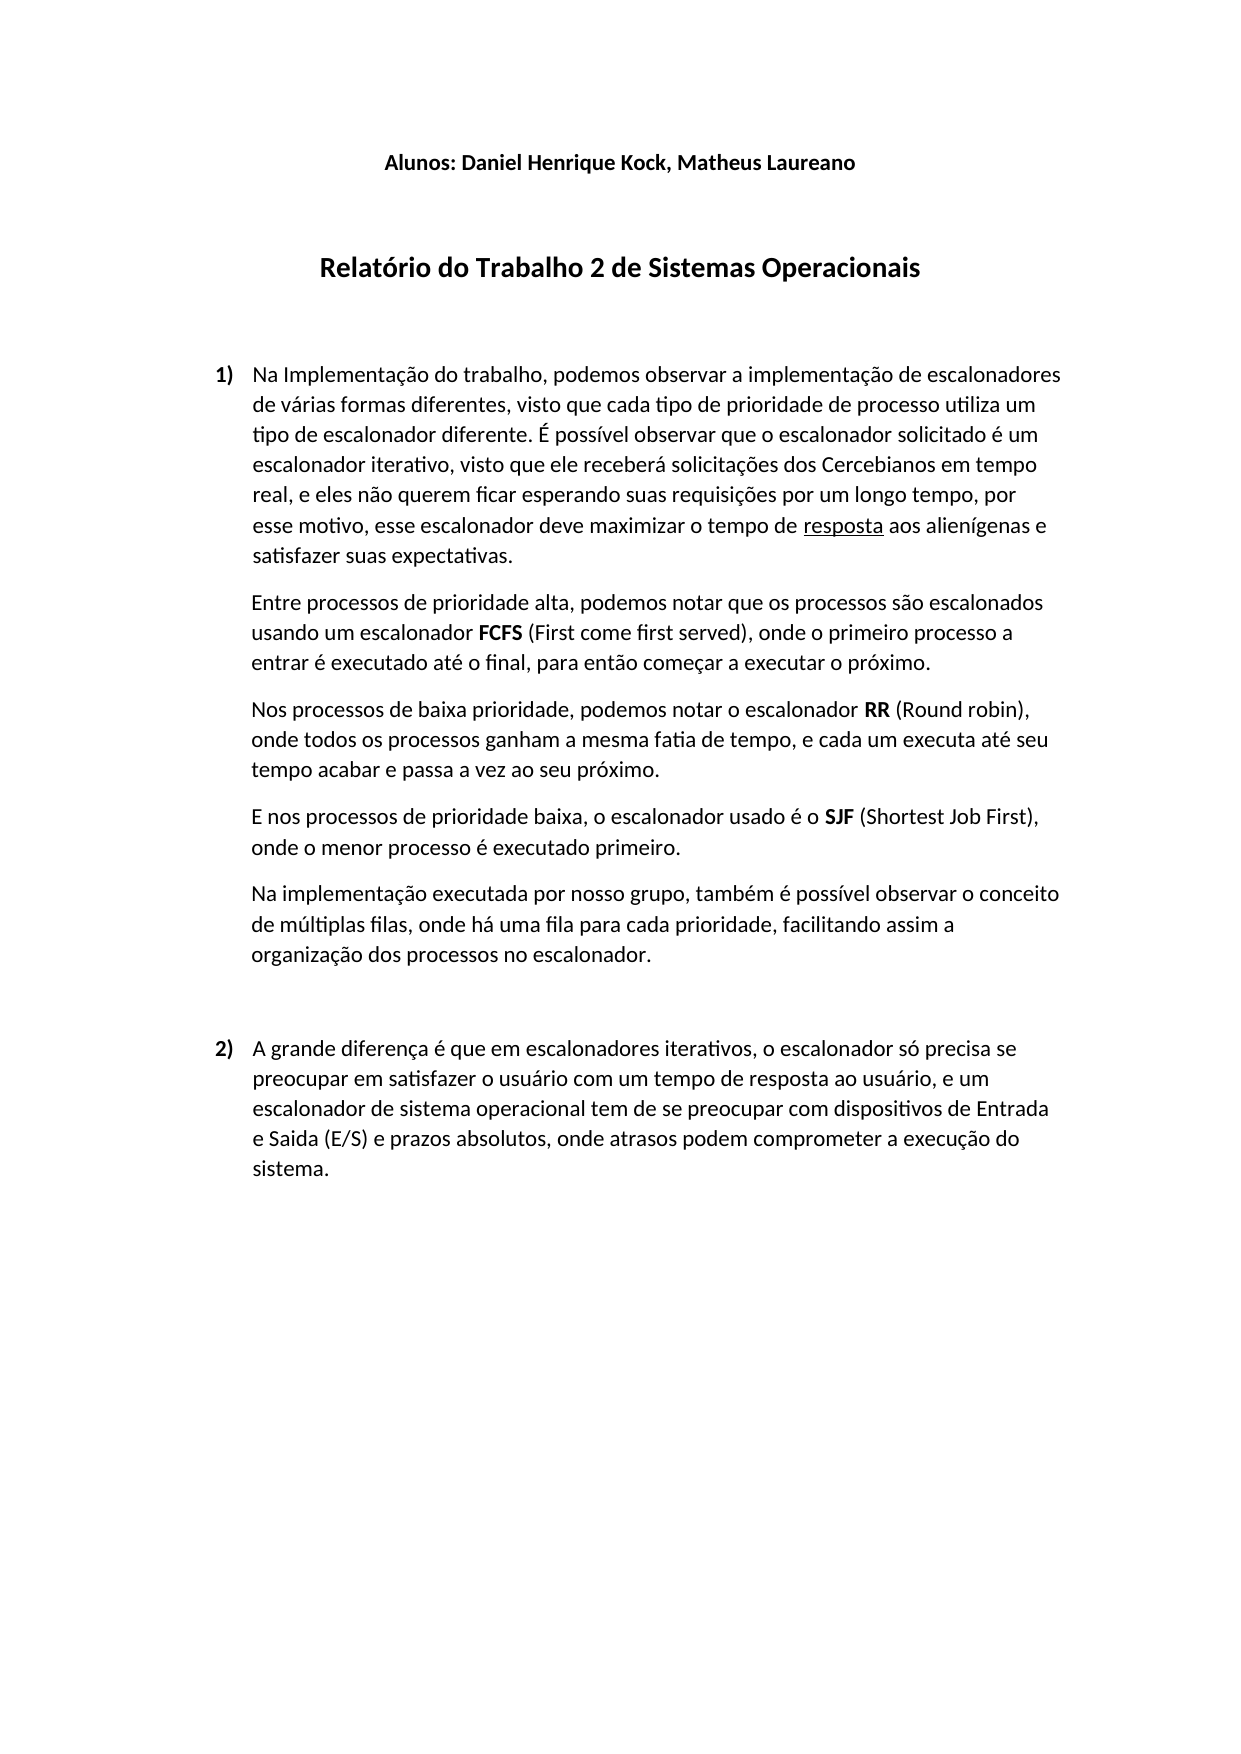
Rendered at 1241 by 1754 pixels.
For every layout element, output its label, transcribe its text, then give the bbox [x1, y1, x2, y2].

text Nos processos de baixa prioridade, podemos notar o escalonador RR (Round robin), onde todos os processos ganham a mesma fatia de tempo, e cada um executa até seu tempo acabar e passa a vez ao seu próximo. [251, 695, 1063, 784]
list Na Implementação do trabalho, podemos observar a implementação de escalonadores de várias formas diferentes, visto que cada tipo de prioridade de processo utiliza um tipo de escalonador diferente. É possível observar que o escalonador solicitado é um escalonador iterativo, visto que ele receberá solicitações dos Cercebianos em tempo real, e eles não querem ficar esperando suas requisições por um longo tempo, por esse motivo, esse escalonador deve maximizar o tempo de resposta aos alienígenas e satisfazer suas expectativas. [215, 360, 1063, 569]
list A grande diferença é que em escalonadores iterativos, o escalonador só precisa se preocupar em satisfazer o usuário com um tempo de resposta ao usuário, e um escalonador de sistema operacional tem de se preocupar com dispositivos de Entrada e Saida (E/S) e prazos absolutos, onde atrasos podem comprometer a execução do sistema. [215, 1034, 1063, 1183]
text E nos processos de prioridade baixa, o escalonador usado é o SJF (Shortest Job First), onde o menor processo é executado primeiro. [251, 802, 1063, 861]
text Relatório do Trabalho 2 de Sistemas Operacionais [177, 249, 1063, 285]
text Alunos: Daniel Henrique Kock, Matheus Laureano [177, 148, 1063, 176]
text Na implementação executada por nosso grupo, também é possível observar o conceito de múltiplas filas, onde há uma fila para cada prioridade, facilitando assim a organização dos processos no escalonador. [251, 879, 1063, 968]
text Entre processos de prioridade alta, podemos notar que os processos são escalonados usando um escalonador FCFS (First come first served), onde o primeiro processo a entrar é executado até o final, para então começar a executar o próximo. [251, 588, 1063, 676]
